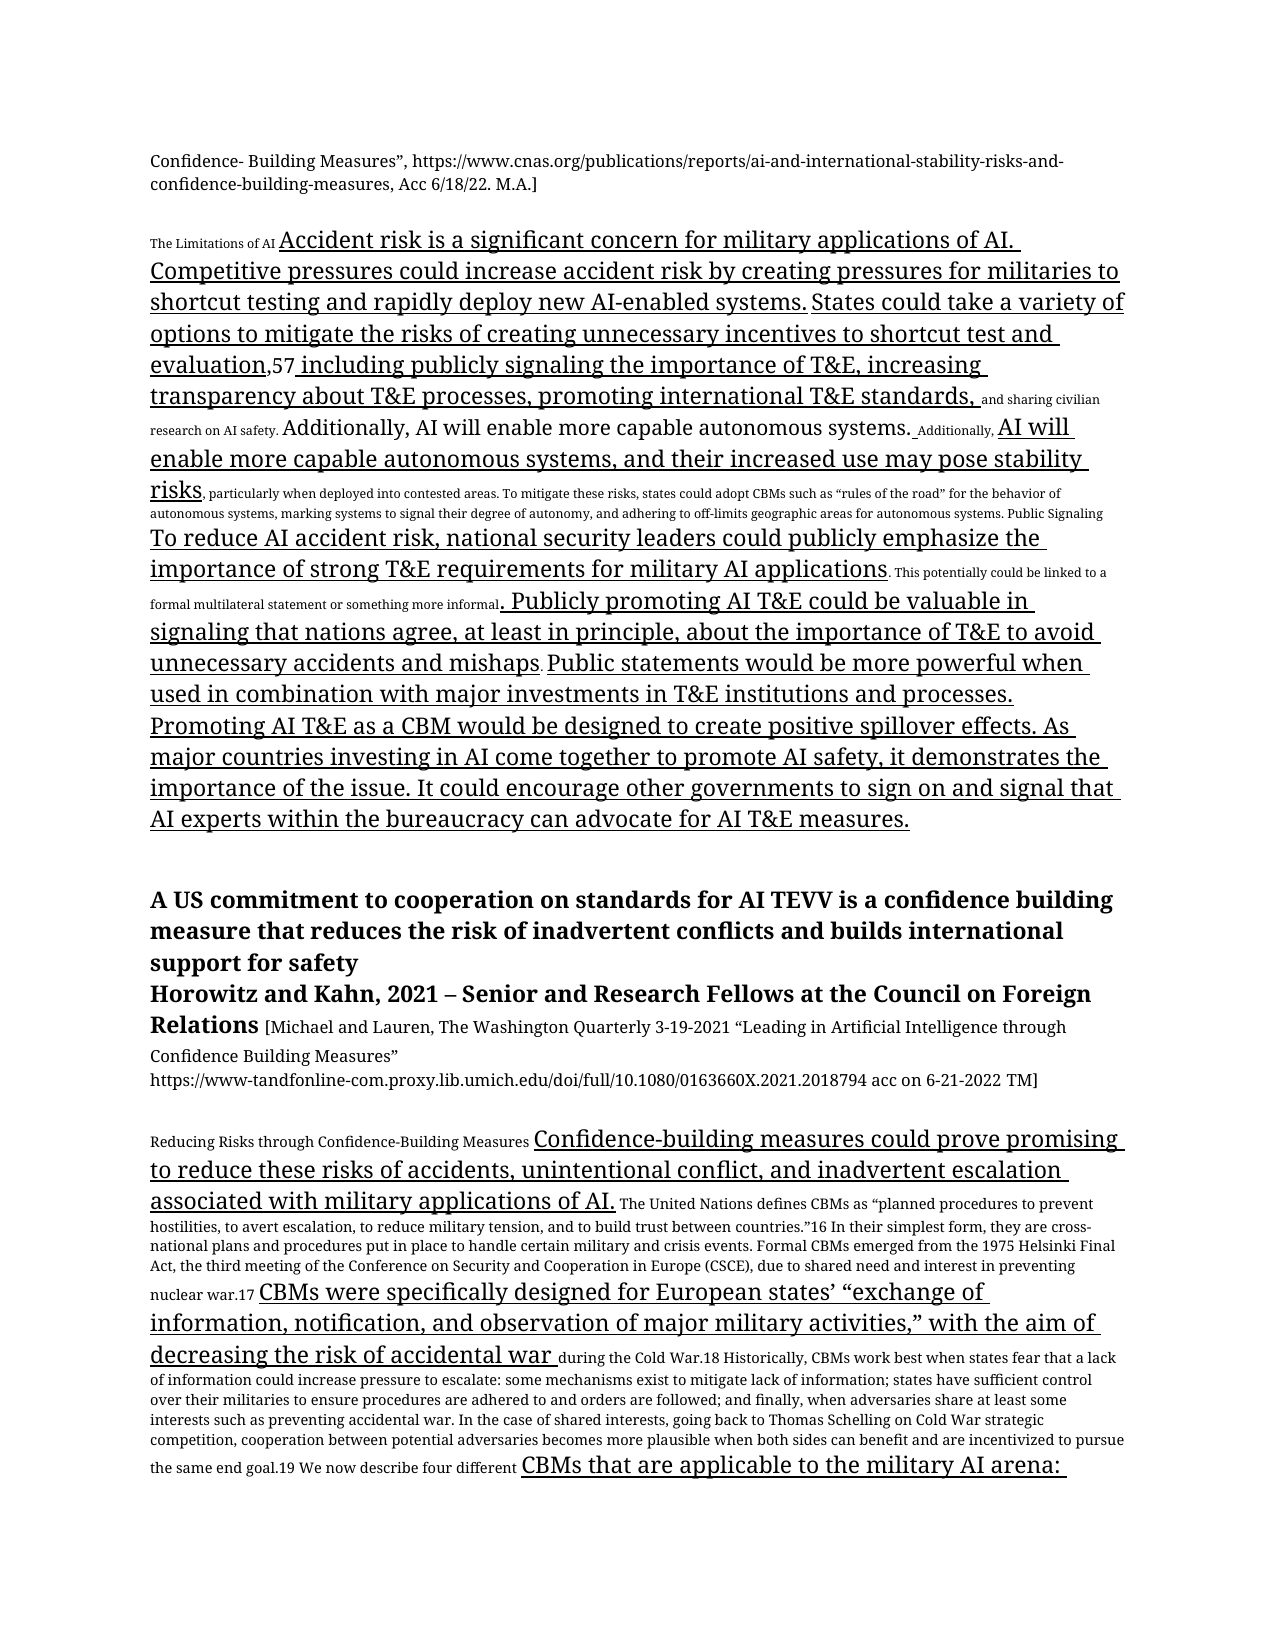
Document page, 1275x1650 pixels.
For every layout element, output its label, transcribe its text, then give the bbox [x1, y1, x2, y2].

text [150, 150, 1125, 195]
text The Limitations of AI Accident risk is a significant concern for military applications of AI. Competitive pressures could increase accident risk by creating pressures for militaries to shortcut testing and rapidly deploy new AI-enabled systems. States could take a variety of options to mitigate the risks of creating unnecessary incentives to shortcut test and evaluation,57 including publicly signaling the importance of T&E, increasing transparency about T&E processes, promoting international T&E standards, and sharing civilian research on AI safety. Additionally, AI will enable more capable autonomous systems. Additionally, AI will enable more capable autonomous systems, and their increased use may pose stability risks, particularly when deployed into contested areas. To mitigate these risks, states could adopt CBMs such as “rules of the road” for the behavior of autonomous systems, marking systems to signal their degree of autonomy, and adhering to off-limits geographic areas for autonomous systems. Public Signaling To reduce AI accident risk, national security leaders could publicly emphasize the importance of strong T&E requirements for military AI applications. This potentially could be linked to a formal multilateral statement or something more informal. Publicly promoting AI T&E could be valuable in signaling that nations agree, at least in principle, about the importance of T&E to avoid unnecessary accidents and mishaps. Public statements would be more powerful when used in combination with major investments in T&E institutions and processes. Promoting AI T&E as a CBM would be designed to create positive spillover effects. As major countries investing in AI come together to promote AI safety, it demonstrates the importance of the issue. It could encourage other governments to sign on and signal that AI experts within the bureaucracy can advocate for AI T&E measures. [150, 224, 1125, 835]
text Horowitz and Kahn, 2021 – Senior and Research Fellows at the Council on Foreign Relations [Michael and Lauren, The Washington Quarterly 3-19-2021 “Leading in Artificial Intelligence through Confidence Building Measures” https://www-tandfonline-com.proxy.lib.umich.edu/doi/full/10.1080/0163660X.2021.2018794 acc on 6-21-2022 TM] [150, 978, 1125, 1091]
subtitle A US commitment to cooperation on standards for AI TEVV is a confidence building measure that reduces the risk of inadvertent conflicts and builds international support for safety [150, 884, 1125, 978]
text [150, 1123, 1125, 1481]
